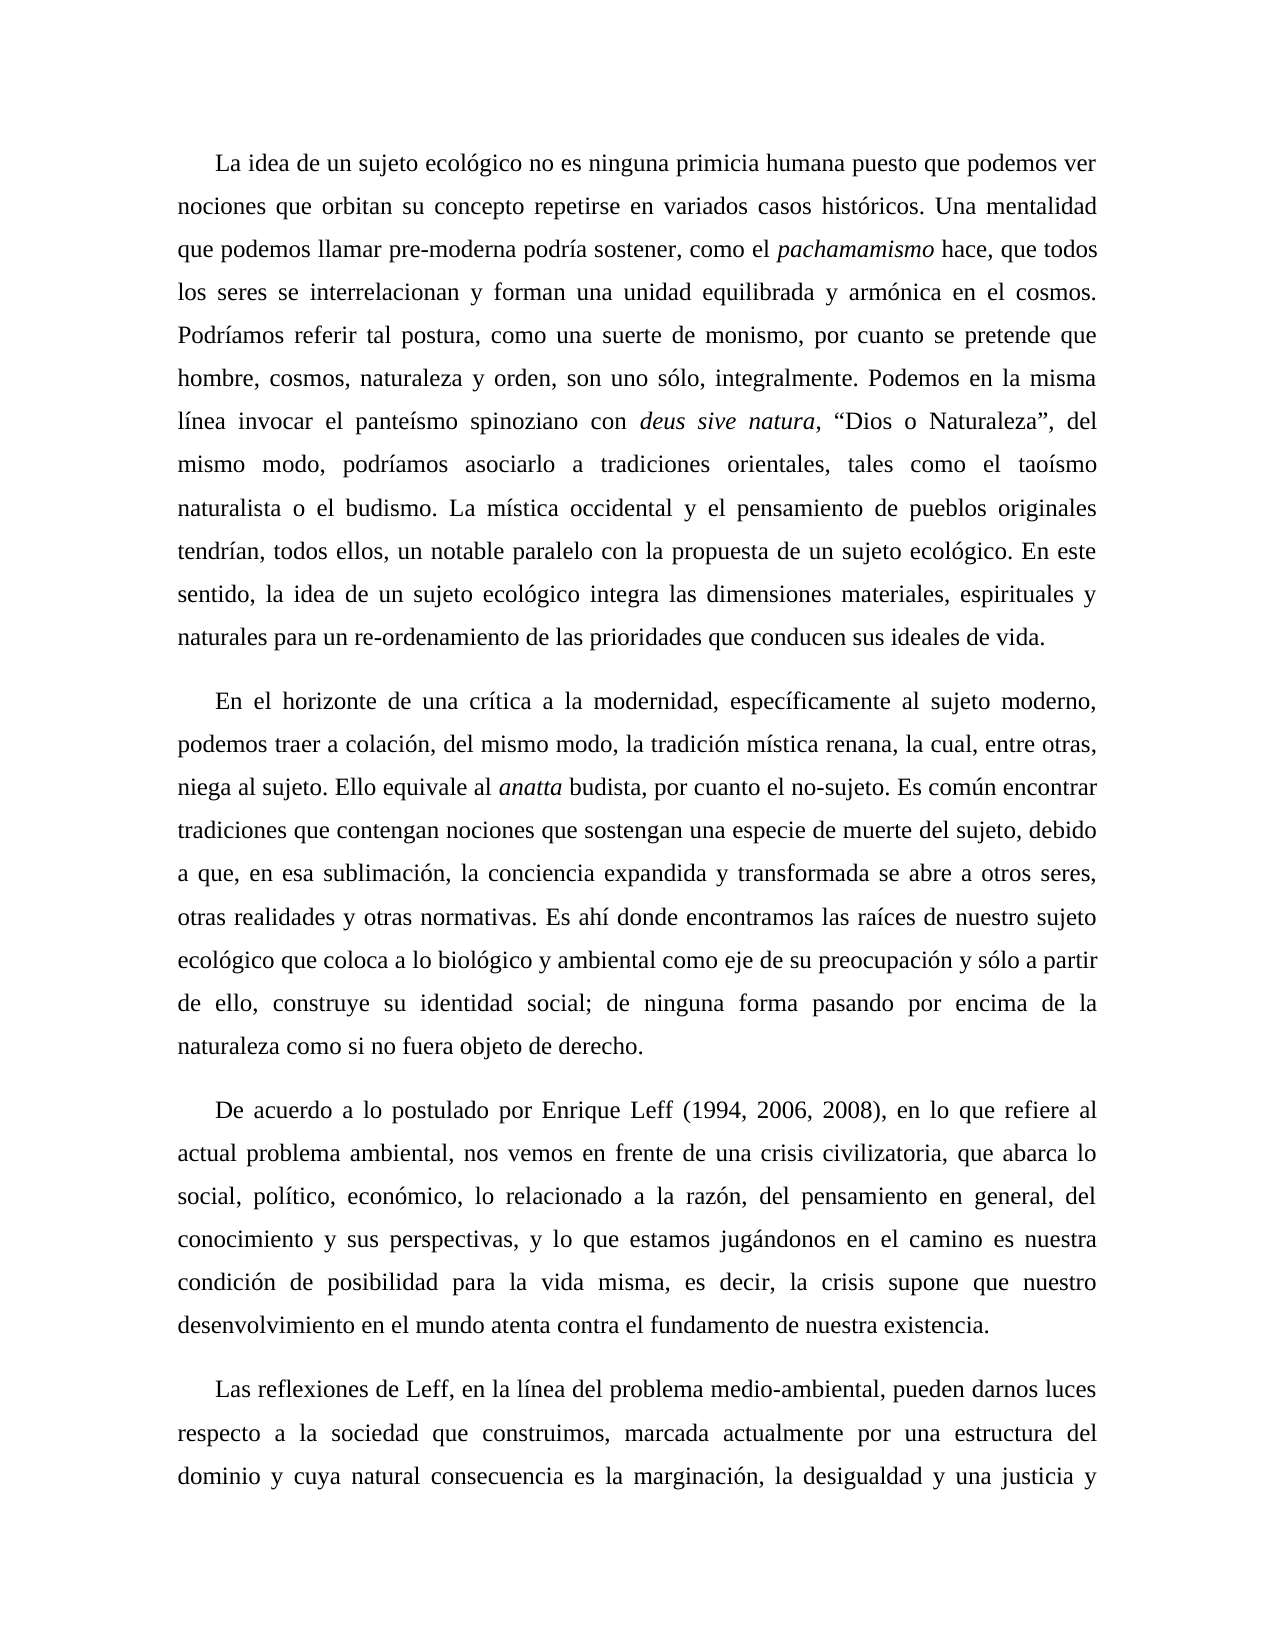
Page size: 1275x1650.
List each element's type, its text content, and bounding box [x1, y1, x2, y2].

text De acuerdo a lo postulado por Enrique Leff (1994, 2006, 2008), en lo que refiere al actual problema ambiental, nos vemos en frente de una crisis civilizatoria, que abarca lo social, político, económico, lo relacionado a la razón, del pensamiento en general, del conocimiento y sus perspectivas, y lo que estamos jugándonos en el camino es nuestra condición de posibilidad para la vida misma, es decir, la crisis supone que nuestro desenvolvimiento en el mundo atenta contra el fundamento de nuestra existencia. [177, 1095, 1098, 1339]
text En el horizonte de una crítica a la modernidad, específicamente al sujeto moderno, podemos traer a colación, del mismo modo, la tradición mística renana, la cual, entre otras, niega al sujeto. Ello equivale al anatta budista, por cuanto el no-sujeto. Es común encontrar tradiciones que contengan nociones que sostengan una especie de muerte del sujeto, debido a que, en esa sublimación, la conciencia expandida y transformada se abre a otros seres, otras realidades y otras normativas. Es ahí donde encontramos las raíces de nuestro sujeto ecológico que coloca a lo biológico y ambiental como eje de su preocupación y sólo a partir de ello, construye su identidad social; de ninguna forma pasando por encima de la naturaleza como si no fuera objeto de derecho. [177, 686, 1098, 1060]
text La idea de un sujeto ecológico no es ninguna primicia humana puesto que podemos ver nociones que orbitan su concepto repetirse en variados casos históricos. Una mentalidad que podemos llamar pre-moderna podría sostener, como el pachamamismo hace, que todos los seres se interrelacionan y forman una unidad equilibrada y armónica en el cosmos. Podríamos referir tal postura, como una suerte de monismo, por cuanto se pretende que hombre, cosmos, naturaleza y orden, son uno sólo, integralmente. Podemos en la misma línea invocar el panteísmo spinoziano con deus sive natura, “Dios o Naturaleza”, del mismo modo, podríamos asociarlo a tradiciones orientales, tales como el taoísmo naturalista o el budismo. La mística occidental y el pensamiento de pueblos originales tendrían, todos ellos, un notable paralelo con la propuesta de un sujeto ecológico. En este sentido, la idea de un sujeto ecológico integra las dimensiones materiales, espirituales y naturales para un re-ordenamiento de las prioridades que conducen sus ideales de vida. [177, 148, 1098, 651]
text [177, 1374, 1098, 1489]
